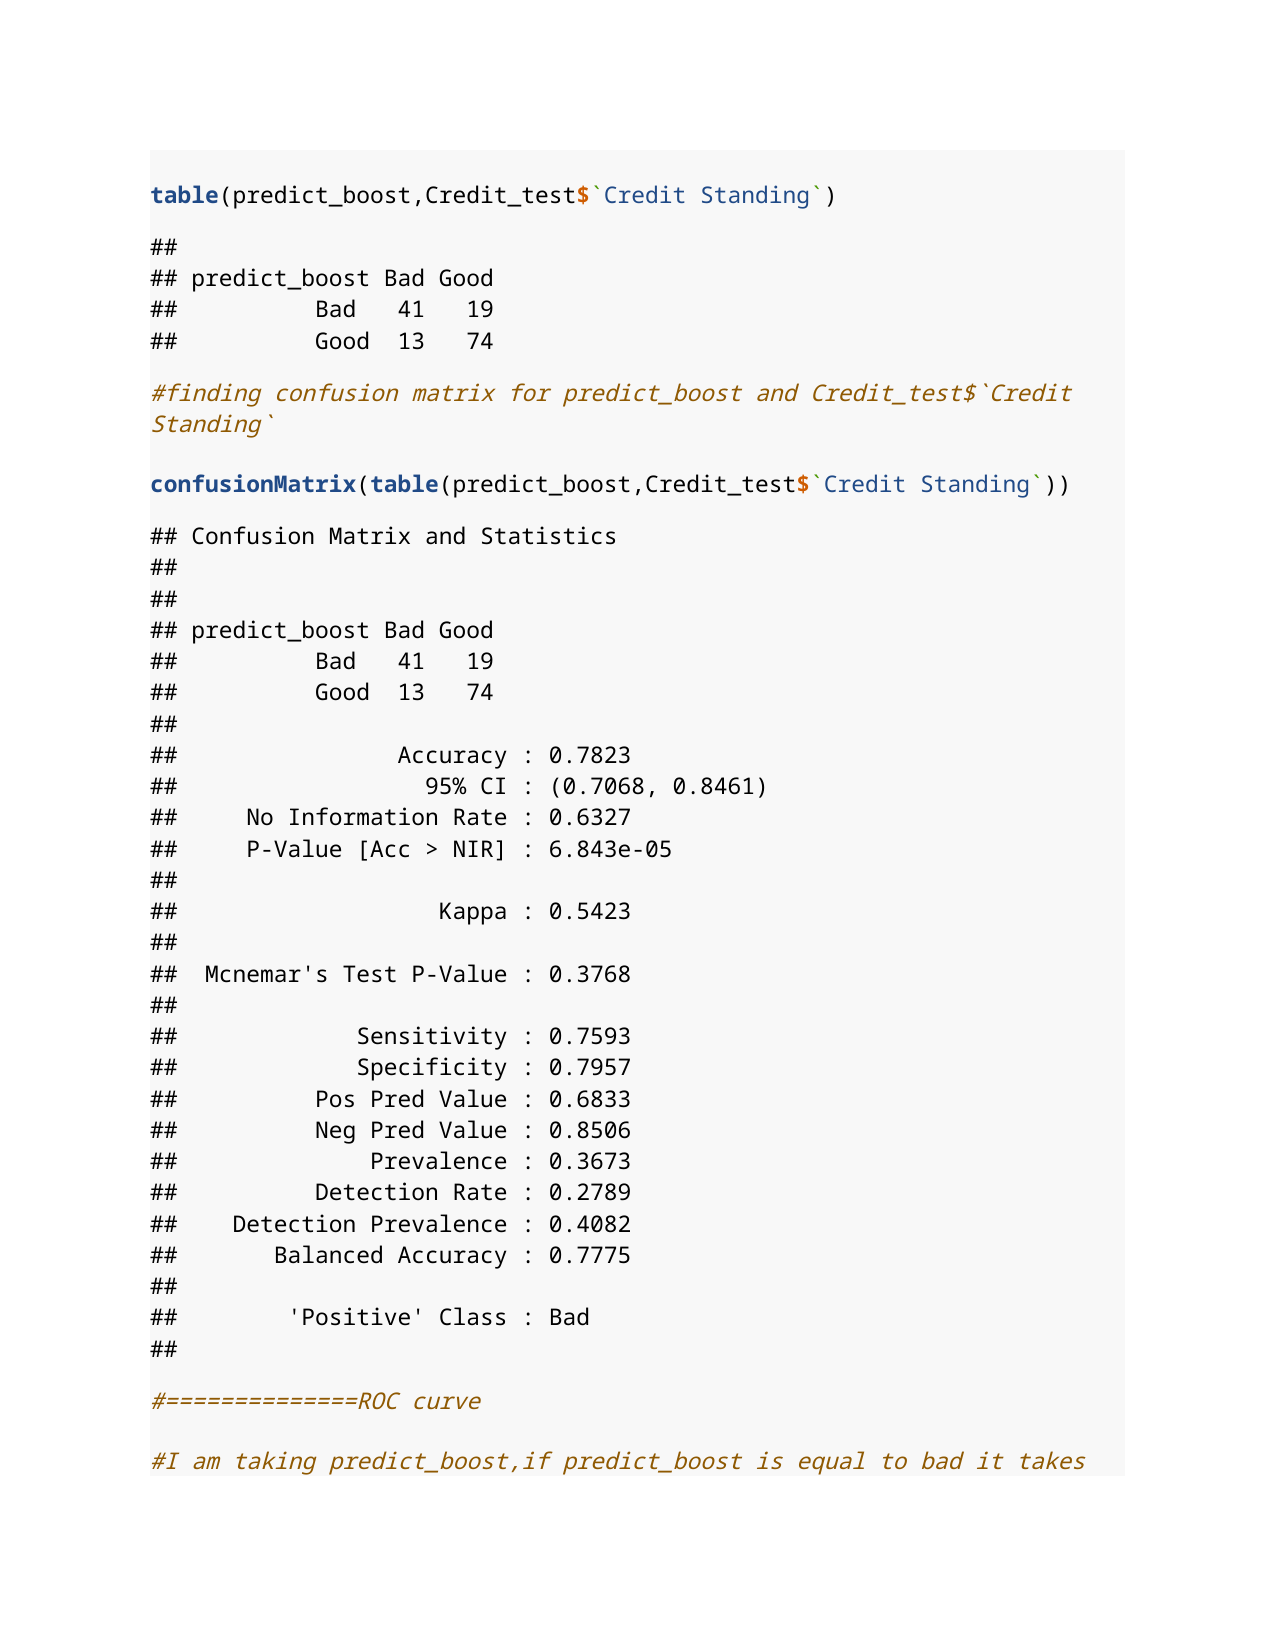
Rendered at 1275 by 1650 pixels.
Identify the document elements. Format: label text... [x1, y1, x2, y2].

text #finding confusion matrix for predict_boost and Credit_test$`Credit Standing` confusionMatrix(table(predict_boost,Credit_test$`Credit Standing`)) [150, 377, 1125, 499]
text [150, 150, 1125, 210]
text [150, 1384, 1125, 1476]
text ## Confusion Matrix and Statistics ## ## ## predict_boost Bad Good ## Bad 41 19 ## Good 13 74 ## ## Accuracy : 0.7823 ## 95% CI : (0.7068, 0.8461) ## No Information Rate : 0.6327 ## P-Value [Acc > NIR] : 6.843e-05 ## ## Kappa : 0.5423 ## ## Mcnemar's Test P-Value : 0.3768 ## ## Sensitivity : 0.7593 ## Specificity : 0.7957 ## Pos Pred Value : 0.6833 ## Neg Pred Value : 0.8506 ## Prevalence : 0.3673 ## Detection Rate : 0.2789 ## Detection Prevalence : 0.4082 ## Balanced Accuracy : 0.7775 ## ## 'Positive' Class : Bad ## [150, 520, 1125, 1364]
text ## ## predict_boost Bad Good ## Bad 41 19 ## Good 13 74 [150, 231, 1125, 356]
